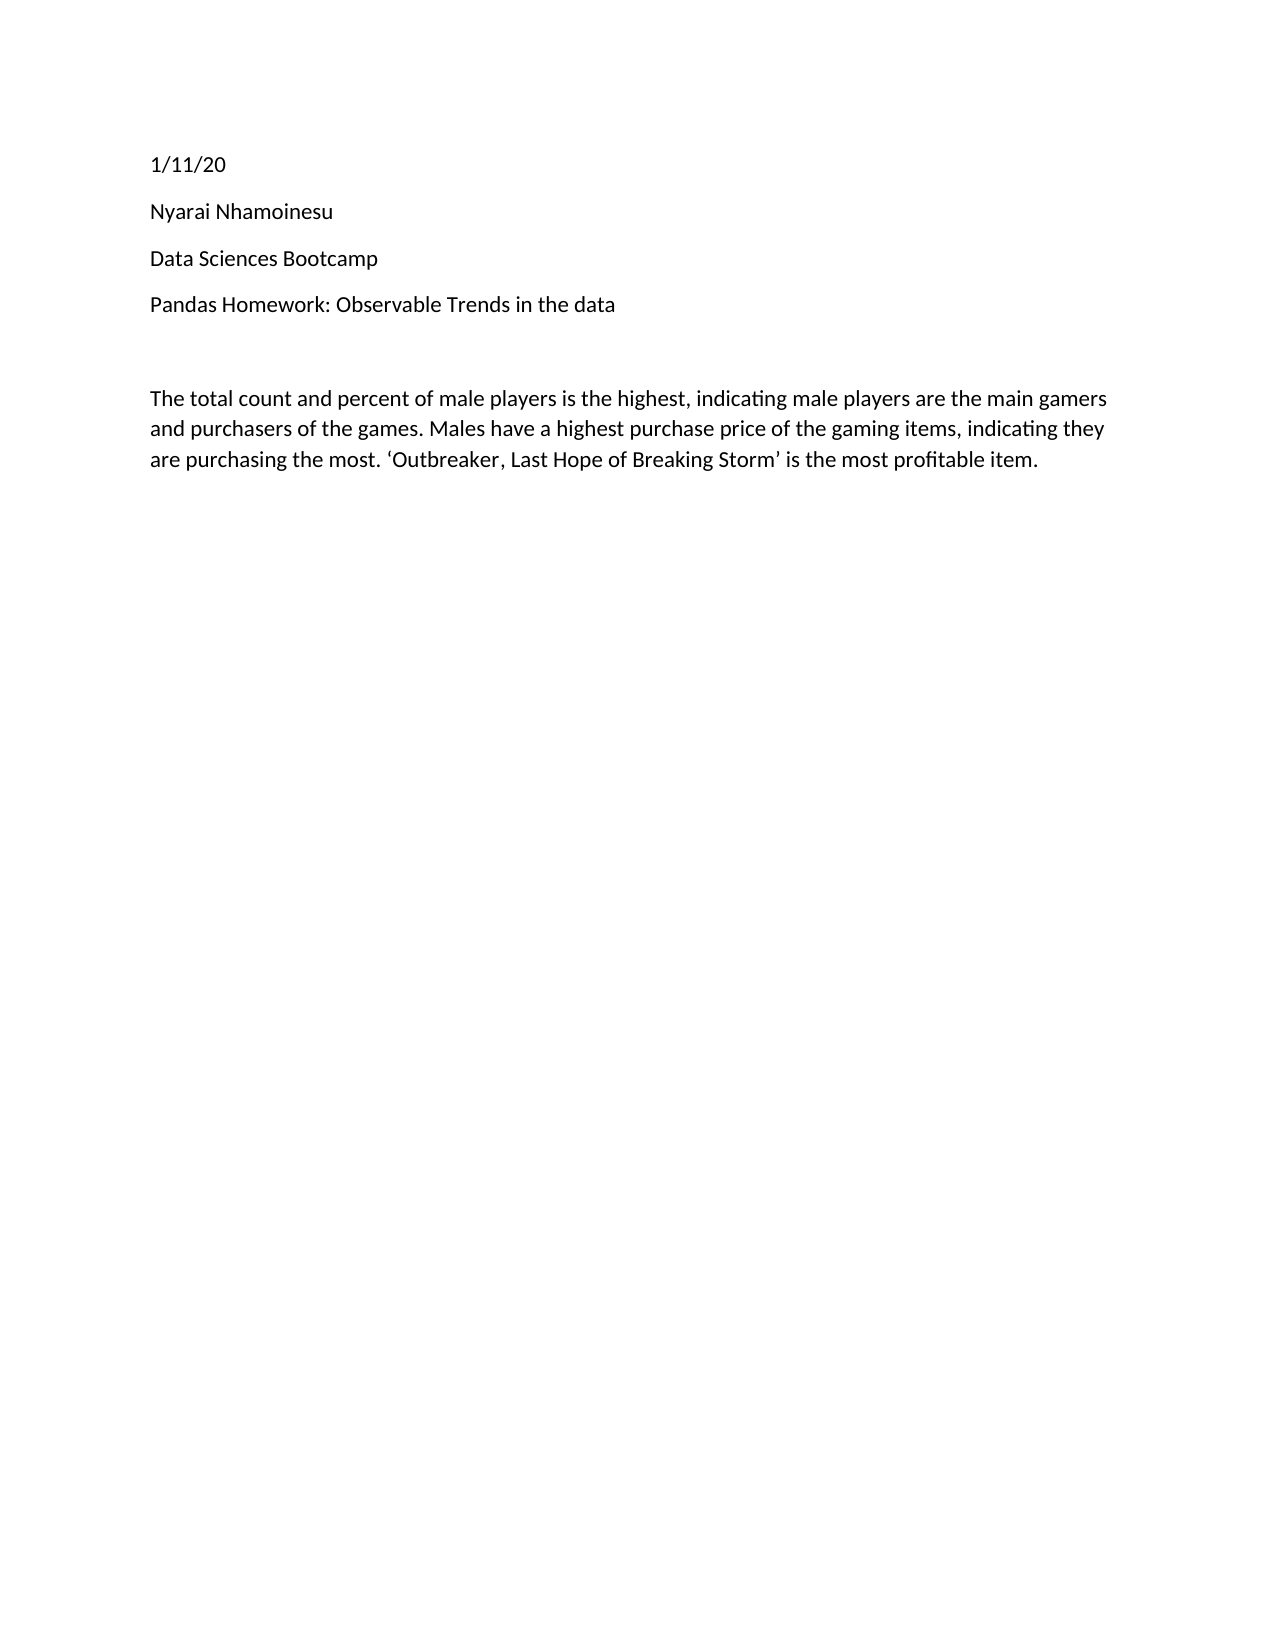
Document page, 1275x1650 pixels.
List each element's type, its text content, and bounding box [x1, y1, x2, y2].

text 1/11/20 [150, 150, 1125, 178]
text Nyarai Nhamoinesu [150, 197, 1125, 225]
text Data Sciences Bootcamp [150, 244, 1125, 272]
text Pandas Homework: Observable Trends in the data [150, 291, 1125, 319]
text The total count and percent of male players is the highest, indicating male players are the main gamers and purchasers of the games. Males have a highest purchase price of the gaming items, indicating they are purchasing the most. ‘Outbreaker, Last Hope of Breaking Storm’ is the most profitable item. [150, 384, 1125, 473]
